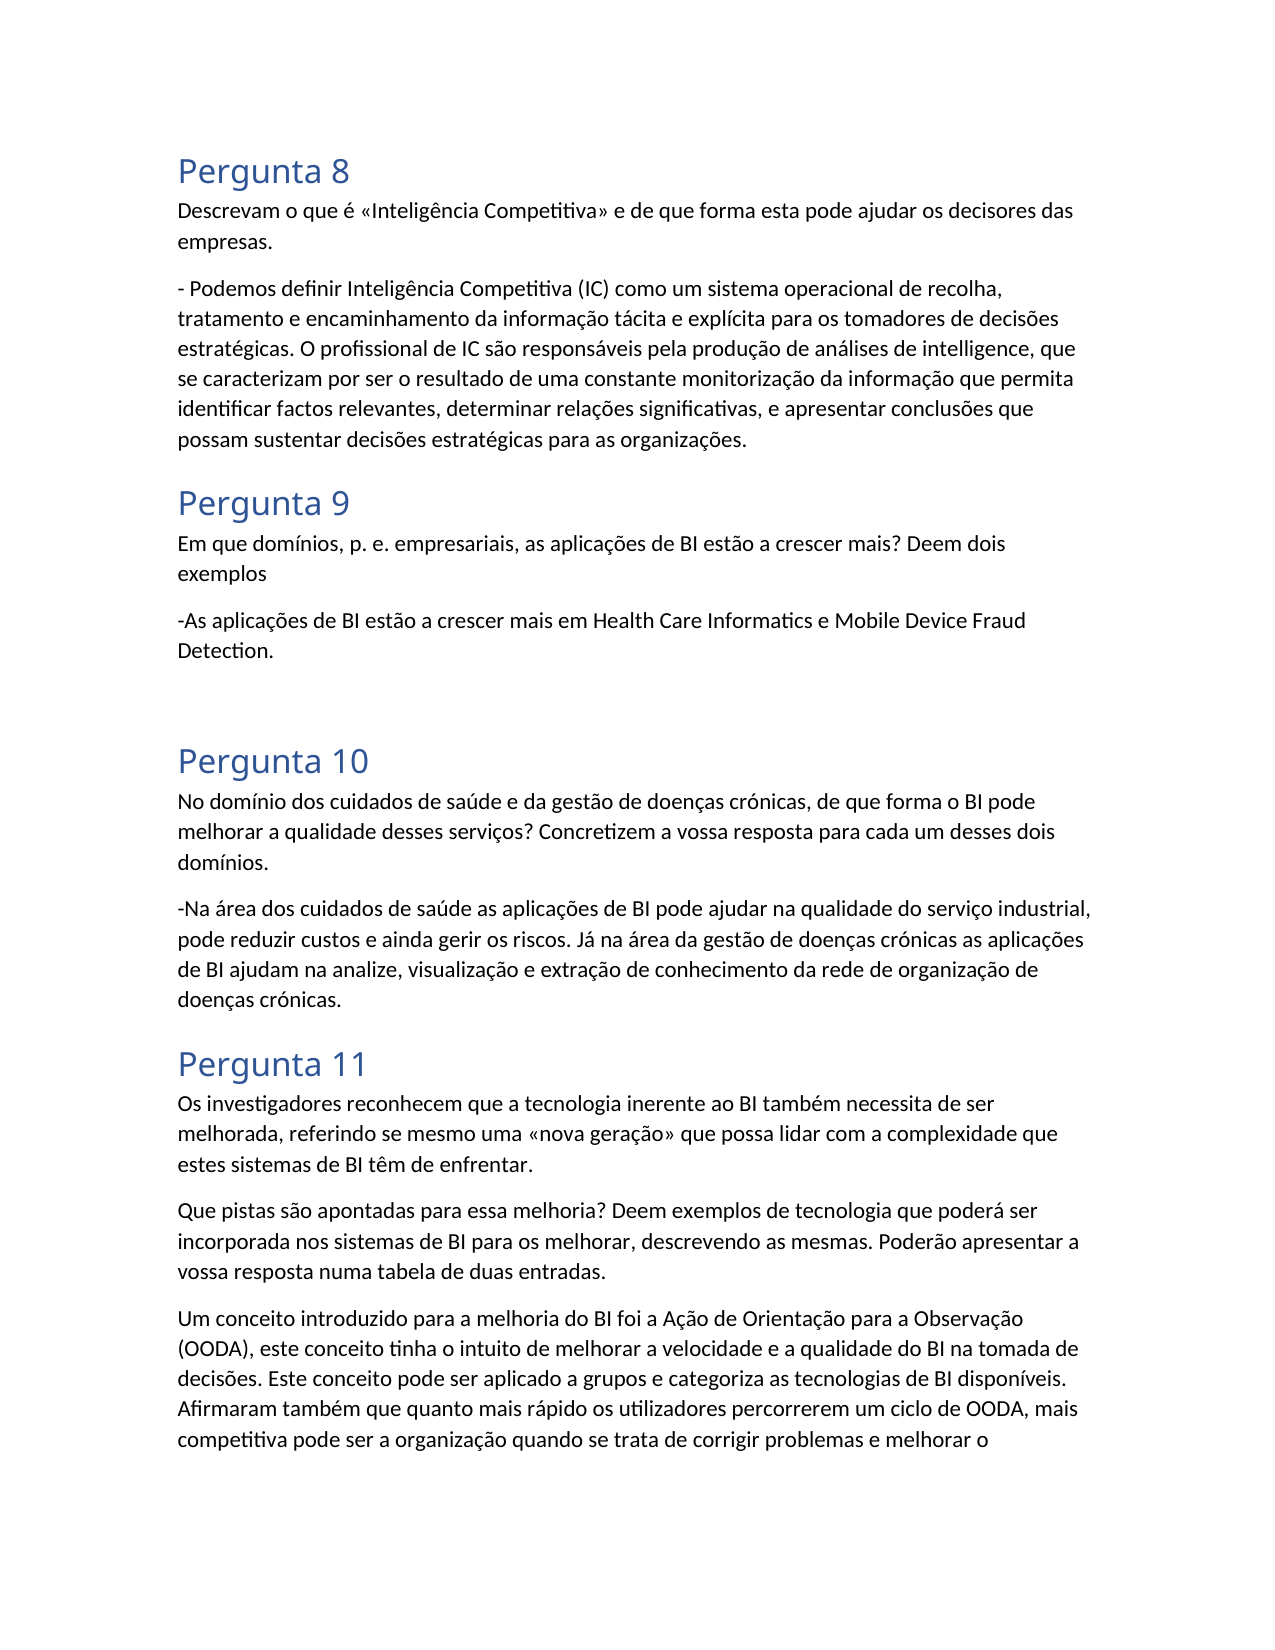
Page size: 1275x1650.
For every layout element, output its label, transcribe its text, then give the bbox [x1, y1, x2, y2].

text Que pistas são apontadas para essa melhoria? Deem exemplos de tecnologia que poderá ser incorporada nos sistemas de BI para os melhorar, descrevendo as mesmas. Poderão apresentar a vossa resposta numa tabela de duas entradas. [177, 1197, 1098, 1285]
text -Na área dos cuidados de saúde as aplicações de BI pode ajudar na qualidade do serviço industrial, pode reduzir custos e ainda gerir os riscos. Já na área da gestão de doenças crónicas as aplicações de BI ajudam na analize, visualização e extração de conhecimento da rede de organização de doenças crónicas. [177, 894, 1098, 1013]
subtitle Pergunta 9 [177, 480, 1098, 525]
subtitle Pergunta 10 [177, 738, 1098, 784]
text No domínio dos cuidados de saúde e da gestão de doenças crónicas, de que forma o BI pode melhorar a qualidade desses serviços? Concretizem a vossa resposta para cada um desses dois domínios. [177, 787, 1098, 876]
text Em que domínios, p. e. empresariais, as aplicações de BI estão a crescer mais? Deem dois exemplos [177, 529, 1098, 587]
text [177, 1304, 1098, 1453]
text - Podemos definir Inteligência Competitiva (IC) como um sistema operacional de recolha, tratamento e encaminhamento da informação tácita e explícita para os tomadores de decisões estratégicas. O profissional de IC são responsáveis pela produção de análises de intelligence, que se caracterizam por ser o resultado de uma constante monitorização da informação que permita identificar factos relevantes, determinar relações significativas, e apresentar conclusões que possam sustentar decisões estratégicas para as organizações. [177, 274, 1098, 453]
text Os investigadores reconhecem que a tecnologia inerente ao BI também necessita de ser melhorada, referindo se mesmo uma «nova geração» que possa lidar com a complexidade que estes sistemas de BI têm de enfrentar. [177, 1089, 1098, 1178]
text Descrevam o que é «Inteligência Competitiva» e de que forma esta pode ajudar os decisores das empresas. [177, 197, 1098, 255]
subtitle Pergunta 11 [177, 1040, 1098, 1086]
text -As aplicações de BI estão a crescer mais em Health Care Informatics e Mobile Device Fraud Detection. [177, 606, 1098, 664]
subtitle Pergunta 8 [177, 148, 1098, 193]
